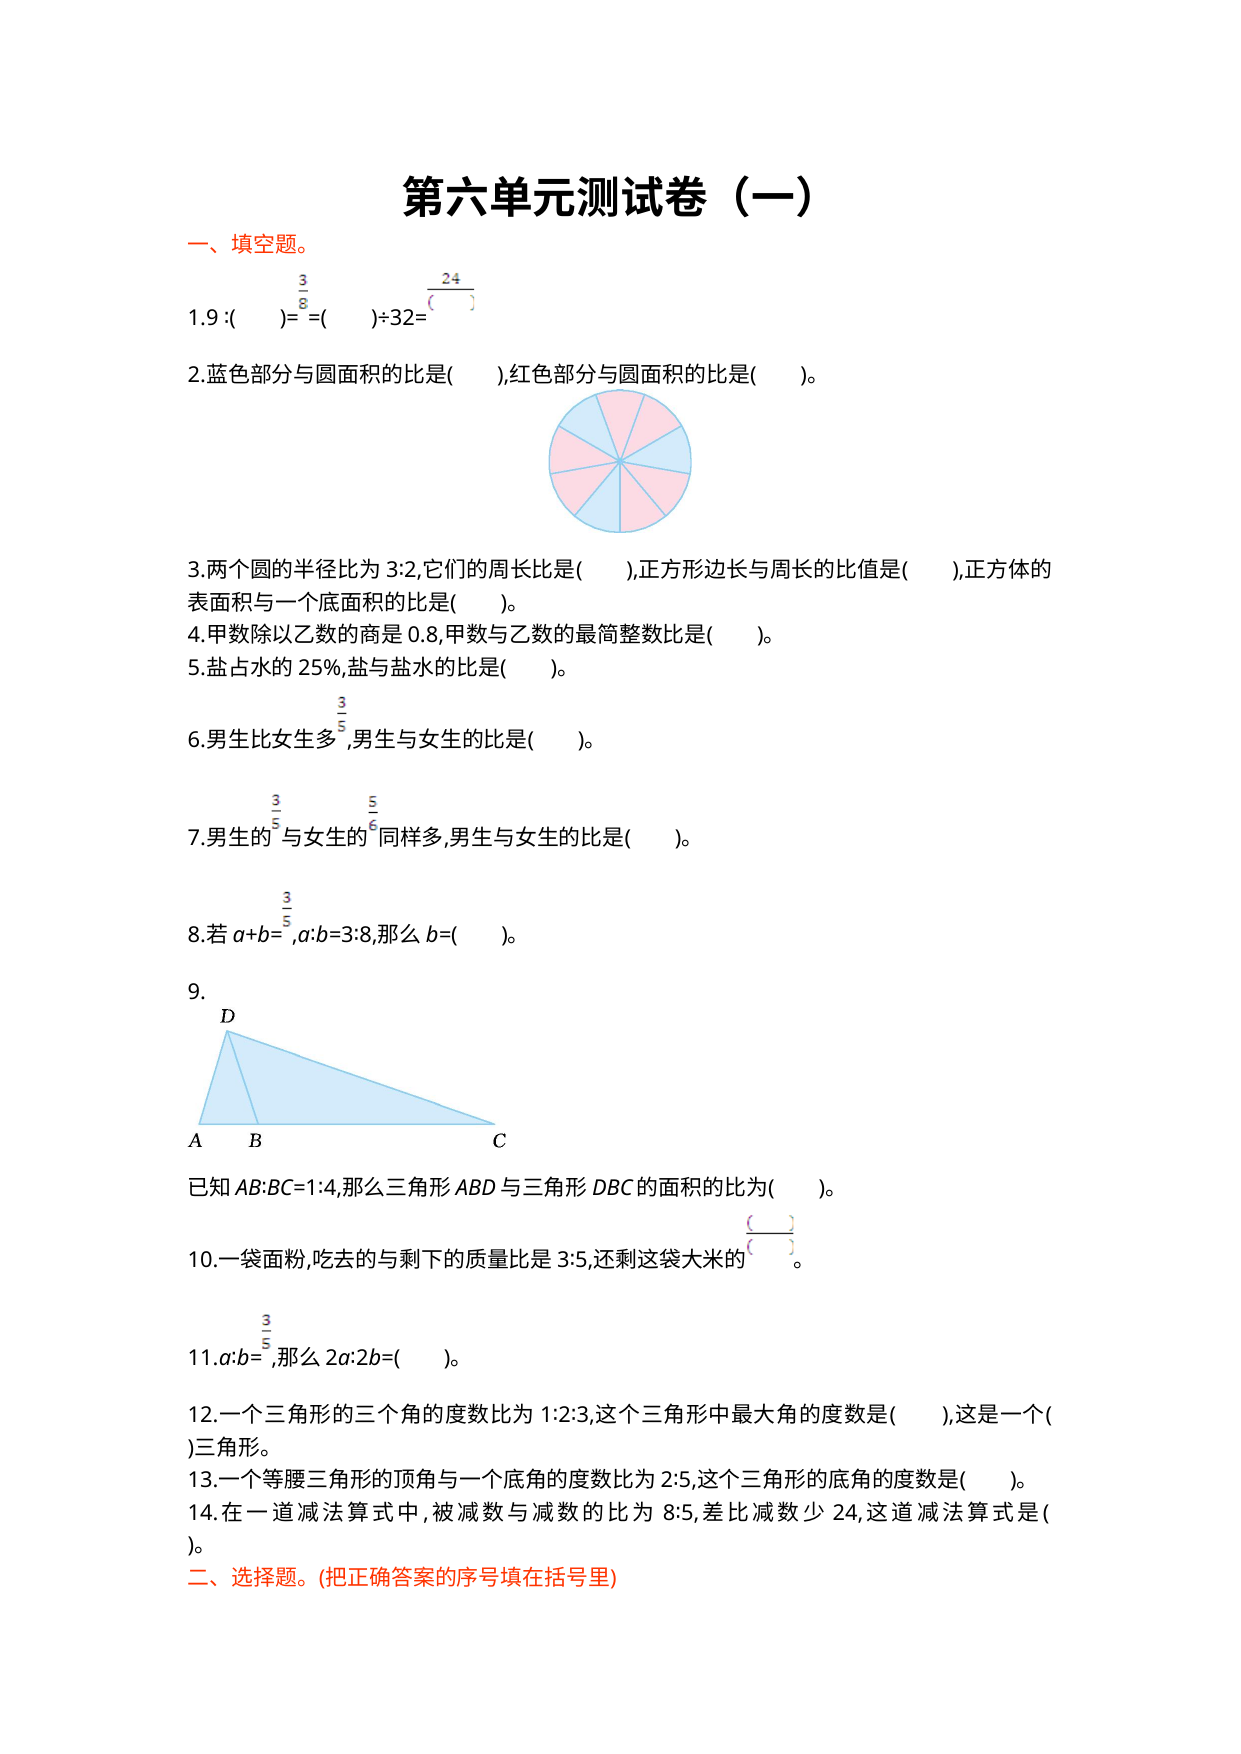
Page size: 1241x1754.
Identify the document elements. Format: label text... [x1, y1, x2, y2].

picture [271, 779, 281, 845]
picture [746, 1202, 794, 1268]
text 14.在一道减法算式中,被减数与减数的比为8∶5,差比减数少24,这道减法算式是( )。 [187, 1494, 1053, 1559]
text 12.一个三角形的三个角的度数比为1∶2∶3,这个三角形中最大角的度数是( ),这是一个( )三角形。 [187, 1397, 1053, 1462]
text 5.盐占水的25%,盐与盐水的比是( )。 [187, 649, 1053, 682]
text 9. [187, 974, 1053, 1007]
picture [261, 1299, 272, 1365]
text 第六单元测试卷（一） [187, 162, 1053, 227]
text 11.a∶b=,那么2a∶2b=( )。 [187, 1299, 1053, 1397]
picture [282, 877, 292, 943]
text 二、选择题。(把正确答案的序号填在括号里) [187, 1559, 1053, 1592]
text 2.蓝色部分与圆面积的比是( ),红色部分与圆面积的比是( )。 [187, 357, 1053, 389]
text 8.若a+b=,a∶b=3∶8,那么b=( )。 [187, 877, 1053, 974]
picture [427, 259, 475, 325]
text 4.甲数除以乙数的商是0.8,甲数与乙数的最简整数比是( )。 [187, 617, 1053, 649]
text 一、填空题。 [187, 227, 1053, 259]
picture [298, 259, 308, 325]
picture [337, 682, 347, 748]
picture [187, 1007, 506, 1153]
text 3.两个圆的半径比为3∶2,它们的周长比是( ),正方形边长与周长的比值是( ),正方体的表面积与一个底面积的比是( )。 [187, 552, 1053, 617]
text 13.一个等腰三角形的顶角与一个底角的度数比为2∶5,这个三角形的底角的度数是( )。 [187, 1462, 1053, 1494]
text 10.一袋面粉,吃去的与剩下的质量比是3∶5,还剩这袋大米的。 [187, 1202, 1053, 1299]
picture [368, 779, 378, 845]
text 6.男生比女生多,男生与女生的比是( )。 [187, 682, 1053, 779]
text 1.9 ∶( )==( )÷32= [187, 259, 1053, 357]
text 已知AB∶BC=1∶4,那么三角形ABD与三角形DBC的面积的比为( )。 [187, 1169, 1053, 1202]
picture [548, 389, 692, 533]
text 7.男生的与女生的同样多,男生与女生的比是( )。 [187, 779, 1053, 877]
